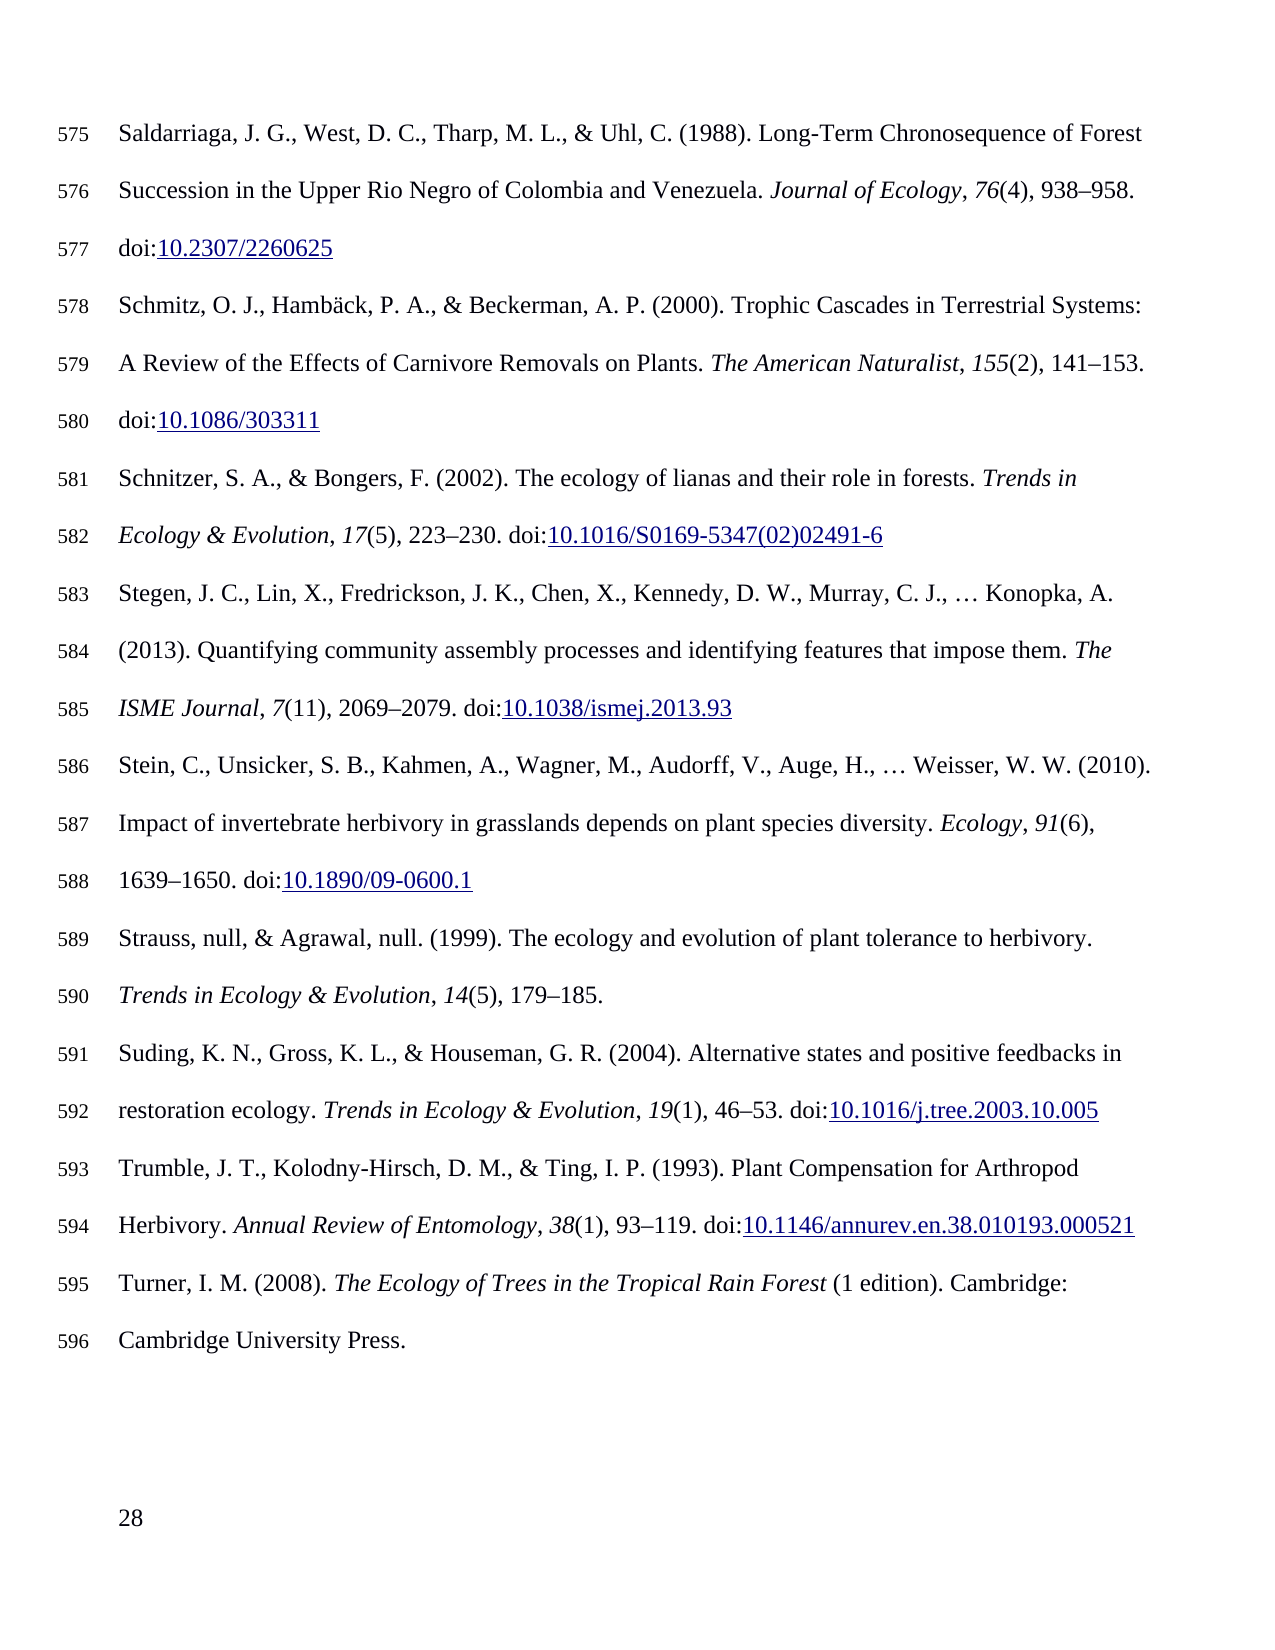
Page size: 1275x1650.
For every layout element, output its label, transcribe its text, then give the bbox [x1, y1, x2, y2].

text Schmitz, O. J., Hambäck, P. A., & Beckerman, A. P. (2000). Trophic Cascades in Terrestrial Systems: A Review of the Effects of Carnivore Removals on Plants. The American Naturalist, 155(2), 141–153. doi:10.1086/303311 [118, 291, 1157, 434]
text Strauss, null, & Agrawal, null. (1999). The ecology and evolution of plant tolerance to herbivory. Trends in Ecology & Evolution, 14(5), 179–185. [118, 923, 1157, 1009]
text Stein, C., Unsicker, S. B., Kahmen, A., Wagner, M., Audorff, V., Auge, H., … Weisser, W. W. (2010). Impact of invertebrate herbivory in grasslands depends on plant species diversity. Ecology, 91(6), 1639–1650. doi:10.1890/09-0600.1 [118, 751, 1157, 894]
text Trumble, J. T., Kolodny-Hirsch, D. M., & Ting, I. P. (1993). Plant Compensation for Arthropod Herbivory. Annual Review of Entomology, 38(1), 93–119. doi:10.1146/annurev.en.38.010193.000521 [118, 1153, 1157, 1239]
text Saldarriaga, J. G., West, D. C., Tharp, M. L., & Uhl, C. (1988). Long-Term Chronosequence of Forest Succession in the Upper Rio Negro of Colombia and Venezuela. Journal of Ecology, 76(4), 938–958. doi:10.2307/2260625 [118, 118, 1157, 262]
text Suding, K. N., Gross, K. L., & Houseman, G. R. (2004). Alternative states and positive feedbacks in restoration ecology. Trends in Ecology & Evolution, 19(1), 46–53. doi:10.1016/j.tree.2003.10.005 [118, 1038, 1157, 1124]
text Stegen, J. C., Lin, X., Fredrickson, J. K., Chen, X., Kennedy, D. W., Murray, C. J., … Konopka, A. (2013). Quantifying community assembly processes and identifying features that impose them. The ISME Journal, 7(11), 2069–2079. doi:10.1038/ismej.2013.93 [118, 578, 1157, 722]
text Turner, I. M. (2008). The Ecology of Trees in the Tropical Rain Forest (1 edition). Cambridge: Cambridge University Press. [118, 1268, 1157, 1354]
text Schnitzer, S. A., & Bongers, F. (2002). The ecology of lianas and their role in forests. Trends in Ecology & Evolution, 17(5), 223–230. doi:10.1016/S0169-5347(02)02491-6 [118, 463, 1157, 549]
